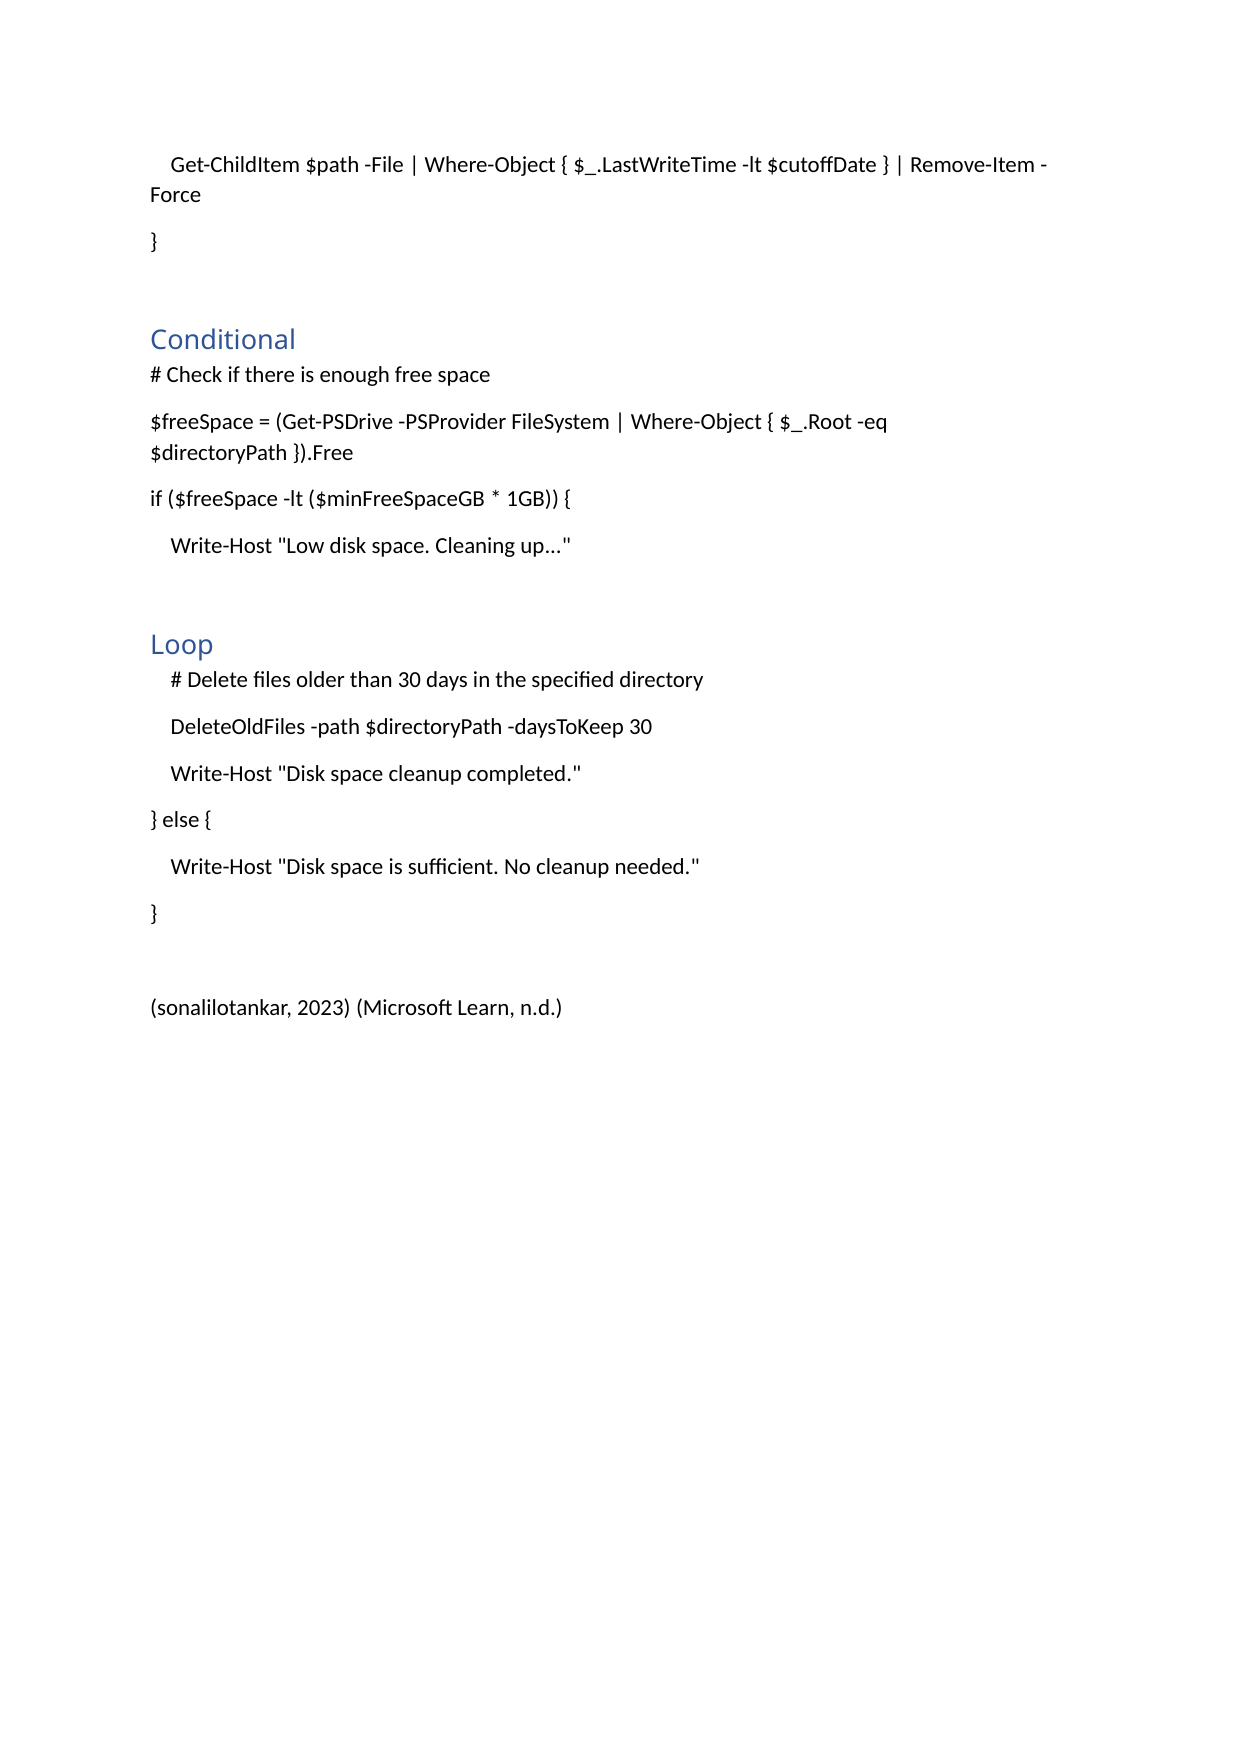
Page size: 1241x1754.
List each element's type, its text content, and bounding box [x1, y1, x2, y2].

text } else { [150, 806, 1090, 834]
text # Check if there is enough free space [150, 361, 1090, 389]
text Write-Host "Disk space cleanup completed." [150, 759, 1090, 787]
subtitle Conditional [150, 321, 1090, 358]
text $freeSpace = (Get-PSDrive -PSProvider FileSystem | Where-Object { $_.Root -eq $directoryPath }).Free [150, 407, 1090, 466]
text # Delete files older than 30 days in the specified directory [150, 665, 1090, 693]
text DeleteOldFiles -path $directoryPath -daysToKeep 30 [150, 712, 1090, 740]
text Get-ChildItem $path -File | Where-Object { $_.LastWriteTime -lt $cutoffDate } | Remove-Item -Force [150, 150, 1090, 208]
text if ($freeSpace -lt ($minFreeSpaceGB * 1GB)) { [150, 484, 1090, 513]
text } [150, 227, 1090, 255]
text Write-Host "Low disk space. Cleaning up..." [150, 531, 1090, 559]
subtitle Loop [150, 625, 1090, 662]
text } [150, 899, 1090, 927]
text Write-Host "Disk space is sufficient. No cleanup needed." [150, 852, 1090, 881]
